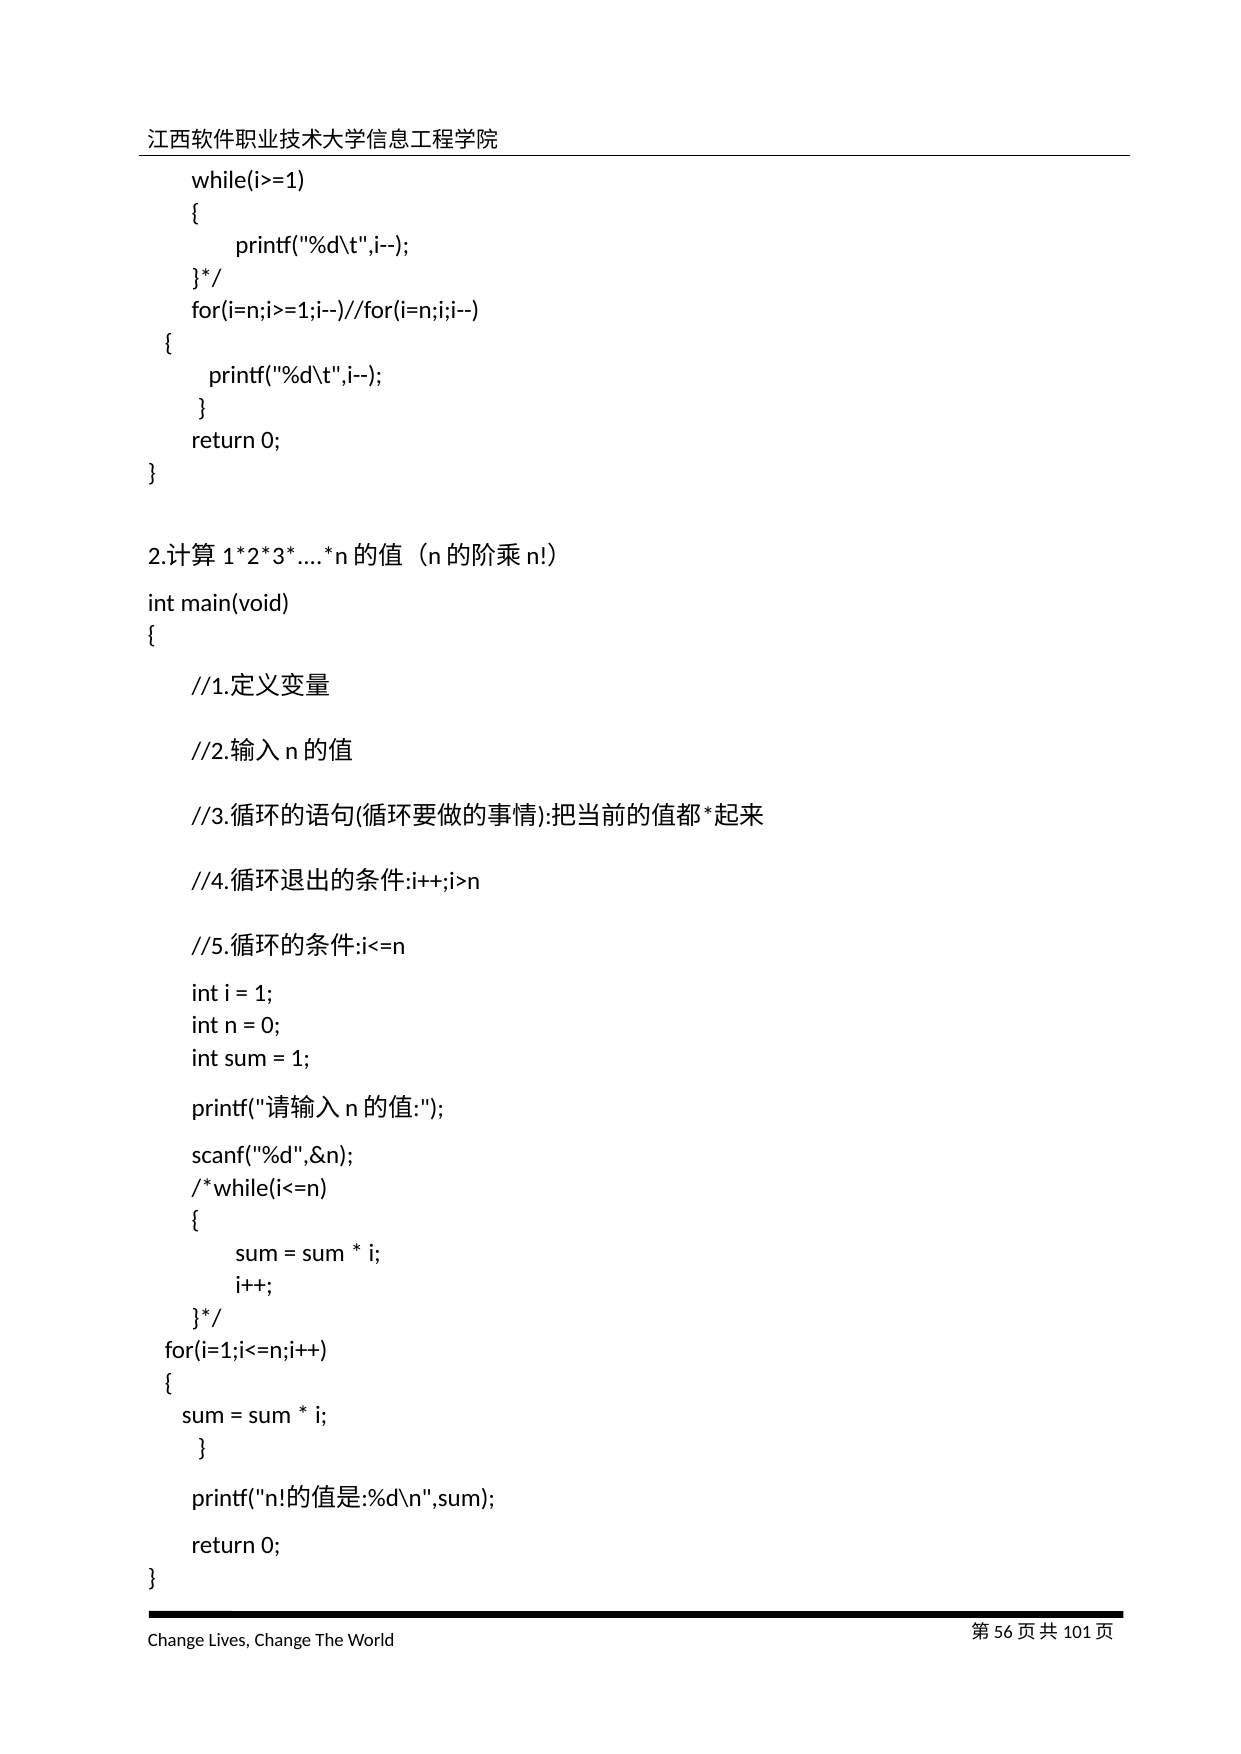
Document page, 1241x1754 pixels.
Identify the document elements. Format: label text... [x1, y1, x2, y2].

text } [148, 456, 1122, 488]
text scanf("%d",&n); [148, 1138, 1122, 1171]
text 2.计算1*2*3*....*n的值（n的阶乘n!） [148, 521, 1122, 586]
text } [148, 391, 1122, 423]
text //5.循环的条件:i<=n [148, 911, 1122, 976]
text { [148, 196, 1122, 228]
text printf("%d\t",i--); [148, 358, 1122, 391]
text //3.循环的语句(循环要做的事情):把当前的值都*起来 [148, 781, 1122, 846]
text printf("请输入n的值:"); [148, 1073, 1122, 1138]
text for(i=n;i>=1;i--)//for(i=n;i;i--) [148, 293, 1122, 326]
text //4.循环退出的条件:i++;i>n [148, 846, 1122, 911]
text printf("n!的值是:%d\n",sum); [148, 1463, 1122, 1528]
text //1.定义变量 [148, 651, 1122, 716]
text } [148, 1431, 1122, 1463]
text //2.输入n的值 [148, 716, 1122, 781]
text { [148, 326, 1122, 358]
text int main(void) [148, 586, 1122, 618]
text return 0; [148, 423, 1122, 456]
text /*while(i<=n) [148, 1171, 1122, 1203]
text { [148, 1203, 1122, 1236]
text { [148, 618, 1122, 651]
text i++; [148, 1268, 1122, 1301]
text sum = sum * i; [148, 1236, 1122, 1268]
text int sum = 1; [148, 1041, 1122, 1073]
text }*/ [148, 261, 1122, 293]
text }*/ [148, 1301, 1122, 1333]
text } [148, 1561, 1122, 1593]
text { [148, 1366, 1122, 1398]
text sum = sum * i; [148, 1398, 1122, 1431]
text return 0; [148, 1528, 1122, 1561]
text printf("%d\t",i--); [148, 228, 1122, 261]
text for(i=1;i<=n;i++) [148, 1333, 1122, 1366]
text int i = 1; [148, 976, 1122, 1008]
text while(i>=1) [148, 163, 1122, 196]
text int n = 0; [148, 1008, 1122, 1041]
